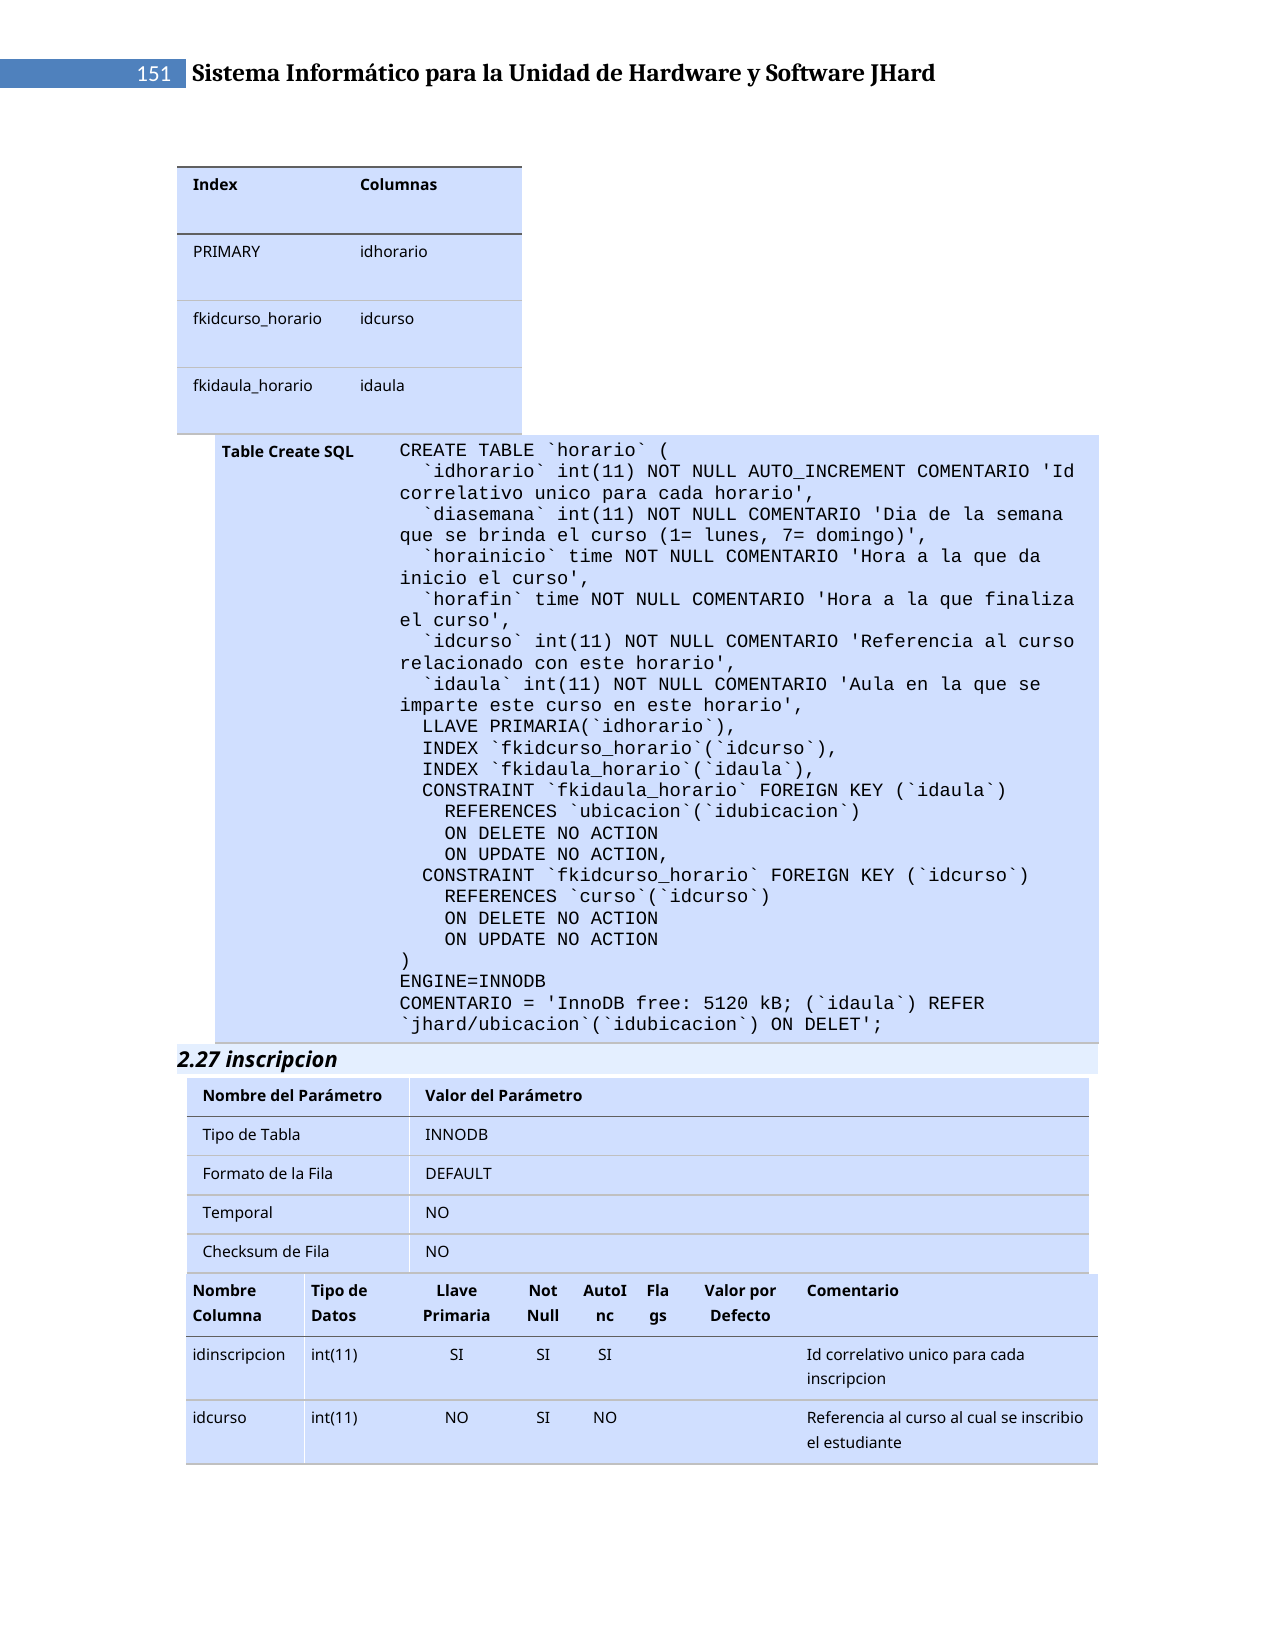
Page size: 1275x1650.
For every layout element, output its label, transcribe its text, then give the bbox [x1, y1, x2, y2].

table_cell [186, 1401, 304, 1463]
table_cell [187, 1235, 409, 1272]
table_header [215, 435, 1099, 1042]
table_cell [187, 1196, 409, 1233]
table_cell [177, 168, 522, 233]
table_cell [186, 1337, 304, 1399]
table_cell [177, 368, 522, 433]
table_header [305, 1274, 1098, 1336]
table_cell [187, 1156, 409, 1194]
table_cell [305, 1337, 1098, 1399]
text 2.27 inscripcion [177, 1044, 1098, 1074]
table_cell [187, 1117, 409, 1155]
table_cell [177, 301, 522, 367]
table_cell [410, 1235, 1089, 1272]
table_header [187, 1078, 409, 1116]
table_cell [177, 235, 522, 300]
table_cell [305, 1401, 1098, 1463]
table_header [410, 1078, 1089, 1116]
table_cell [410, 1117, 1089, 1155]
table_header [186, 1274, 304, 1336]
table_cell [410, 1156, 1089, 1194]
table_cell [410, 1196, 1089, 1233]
